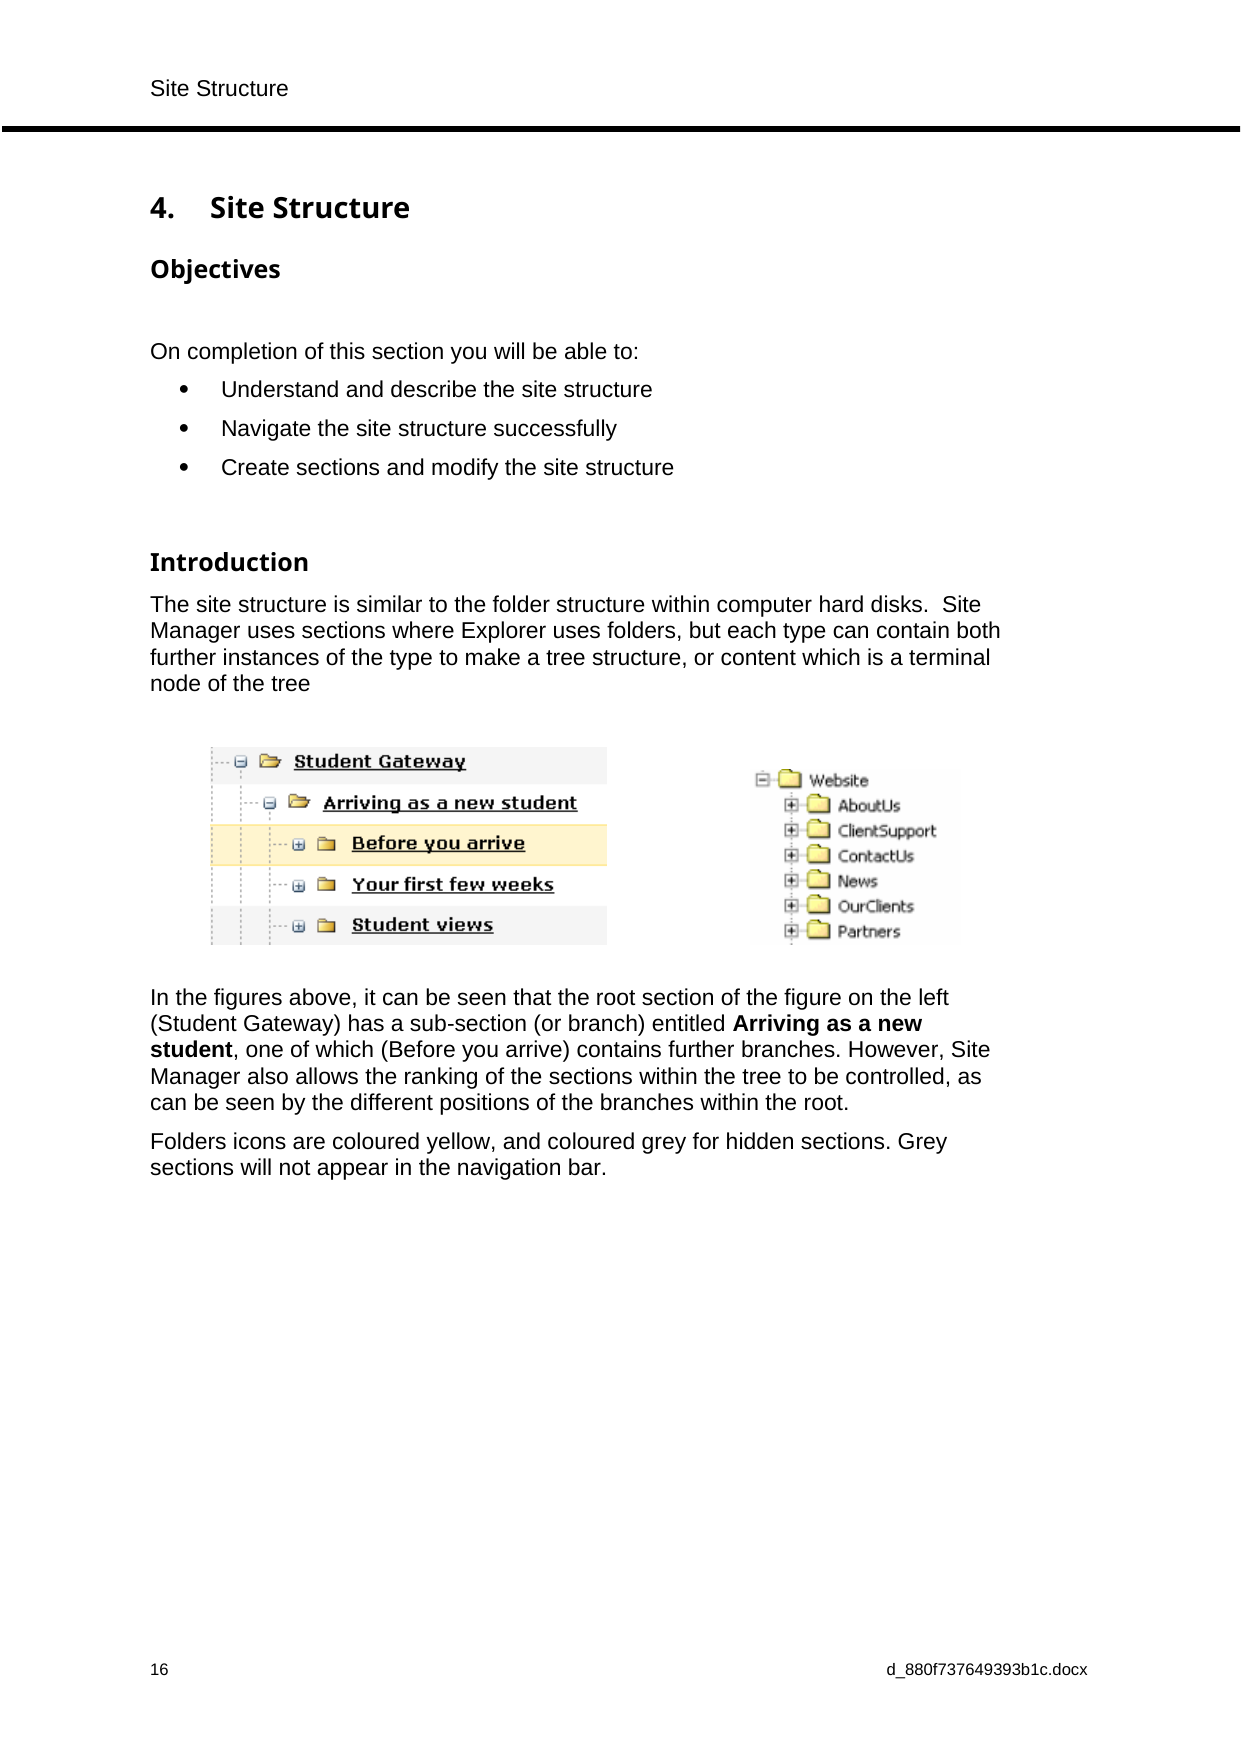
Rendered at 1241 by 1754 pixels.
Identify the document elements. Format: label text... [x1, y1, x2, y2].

subtitle Objectives [150, 252, 1002, 286]
list Create sections and modify the site structure [180, 454, 1002, 481]
text In the figures above, it can be seen that the root section of the figure on the left (Student Gateway) has a sub-section (or branch) entitled Arriving as a new student, one of which (Before you arrive) contains further branches. However, Site Manager also allows the ranking of the sections within the tree to be controlled, as can be seen by the different positions of the branches within the root. [150, 984, 1002, 1115]
text The site structure is similar to the folder structure within computer hard disks. Site Manager uses sections where Explorer uses folders, but each type can contain both further instances of the type to make a tree structure, or content which is a terminal node of the tree [150, 591, 1002, 696]
list Navigate the site structure successfully [180, 415, 1002, 442]
text Folders icons are coloured yellow, and coloured grey for hidden sections. Grey sections will not appear in the navigation bar. [150, 1128, 1002, 1181]
list Understand and describe the site structure [180, 376, 1002, 403]
subtitle Site Structure [150, 187, 1002, 227]
subtitle Introduction [150, 544, 1002, 578]
text On completion of this section you will be able to: [150, 338, 1002, 364]
picture [210, 747, 607, 945]
